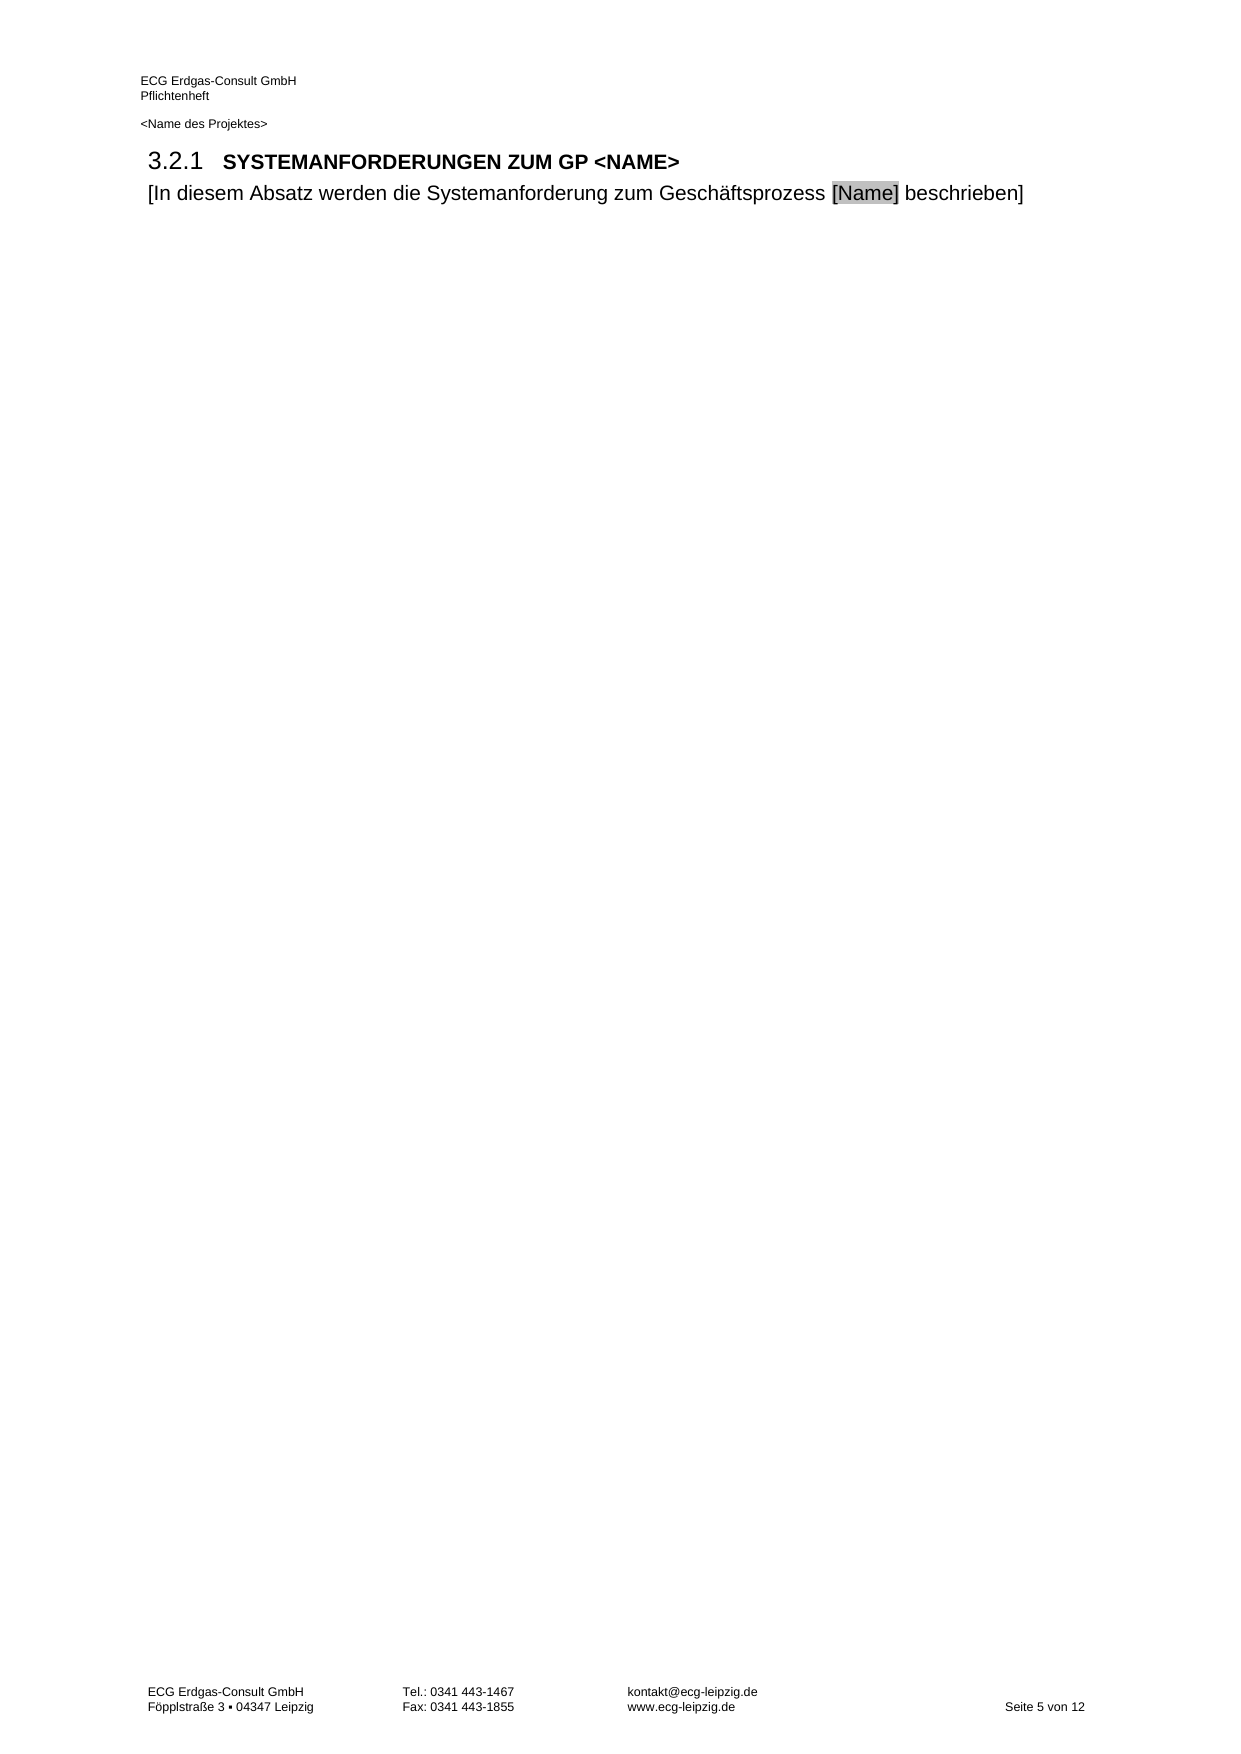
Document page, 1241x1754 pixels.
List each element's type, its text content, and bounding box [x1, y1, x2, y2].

text [In diesem Absatz werden die Systemanforderung zum Geschäftsprozess [Name] beschrieben] [148, 181, 832, 204]
subtitle Systemanforderungen zum GP <Name> [148, 146, 1093, 174]
